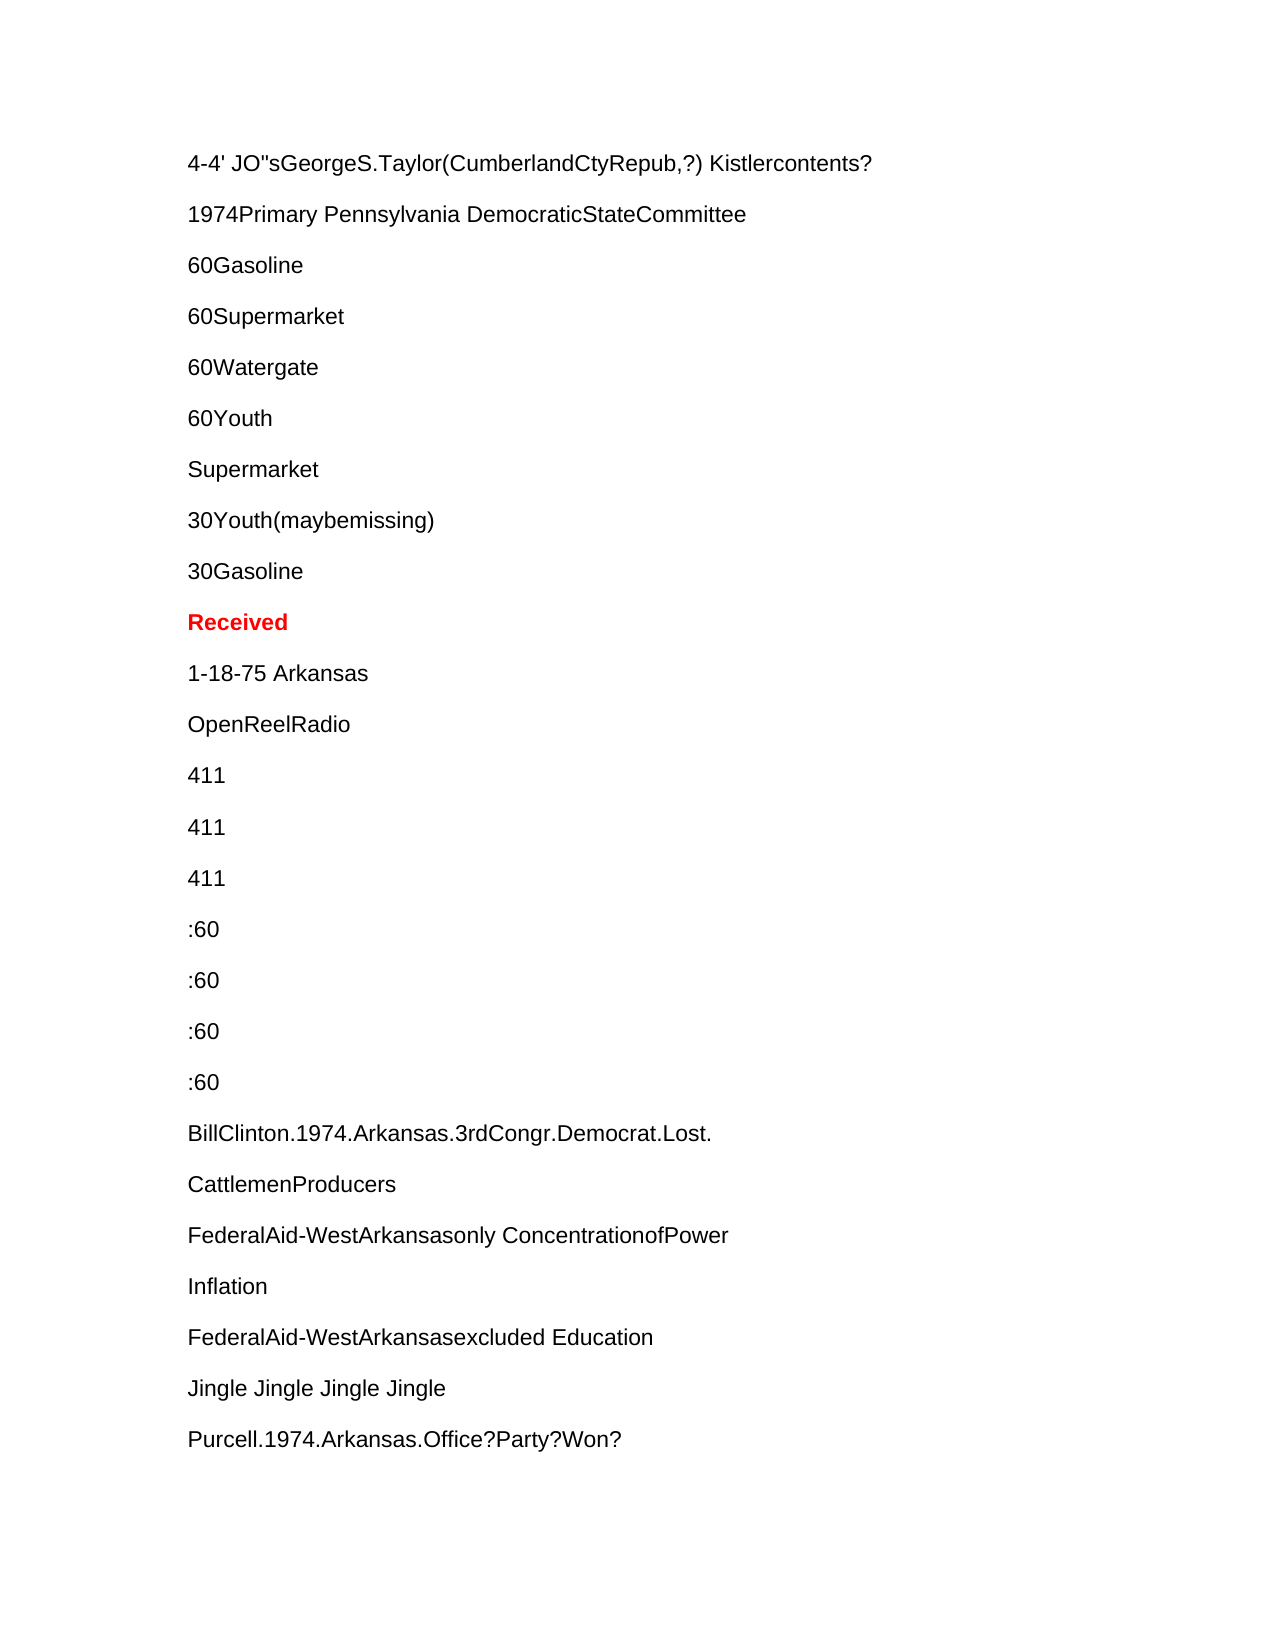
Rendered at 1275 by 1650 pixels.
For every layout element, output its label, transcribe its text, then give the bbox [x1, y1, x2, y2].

text :60 [187, 1069, 1087, 1095]
text 60Gasoline [187, 252, 1087, 278]
text :60 [187, 1018, 1087, 1044]
text OpenReelRadio [187, 711, 1087, 738]
text CattlemenProducers [187, 1171, 1087, 1197]
text 1974Primary Pennsylvania DemocraticStateCommittee [187, 201, 1087, 227]
text Purcell.1974.Arkansas.Office?Party?Won? [187, 1426, 1087, 1452]
text 1-18-75 Arkansas [187, 660, 1087, 687]
text 30Gasoline [187, 558, 1087, 585]
text 411 [187, 813, 1087, 840]
text BillClinton.1974.Arkansas.3rdCongr.Democrat.Lost. [187, 1120, 1087, 1146]
text 60Youth [187, 405, 1087, 432]
text Received [187, 609, 1087, 636]
text :60 [187, 967, 1087, 993]
text 60Supermarket [187, 303, 1087, 329]
text Jingle Jingle Jingle Jingle [187, 1375, 1087, 1401]
text Supermarket [187, 456, 1087, 483]
text 30Youth(maybemissing) [187, 507, 1087, 534]
text :60 [187, 916, 1087, 942]
text FederalAid-WestArkansasonly ConcentrationofPower [187, 1222, 1087, 1248]
text Inflation [187, 1273, 1087, 1299]
text 4-4' JO"sGeorgeS.Taylor(CumberlandCtyRepub,?) Kistlercontents? [187, 150, 1087, 176]
text 60Watergate [187, 354, 1087, 381]
text 411 [187, 864, 1087, 891]
text 411 [187, 762, 1087, 789]
text FederalAid-WestArkansasexcluded Education [187, 1324, 1087, 1350]
